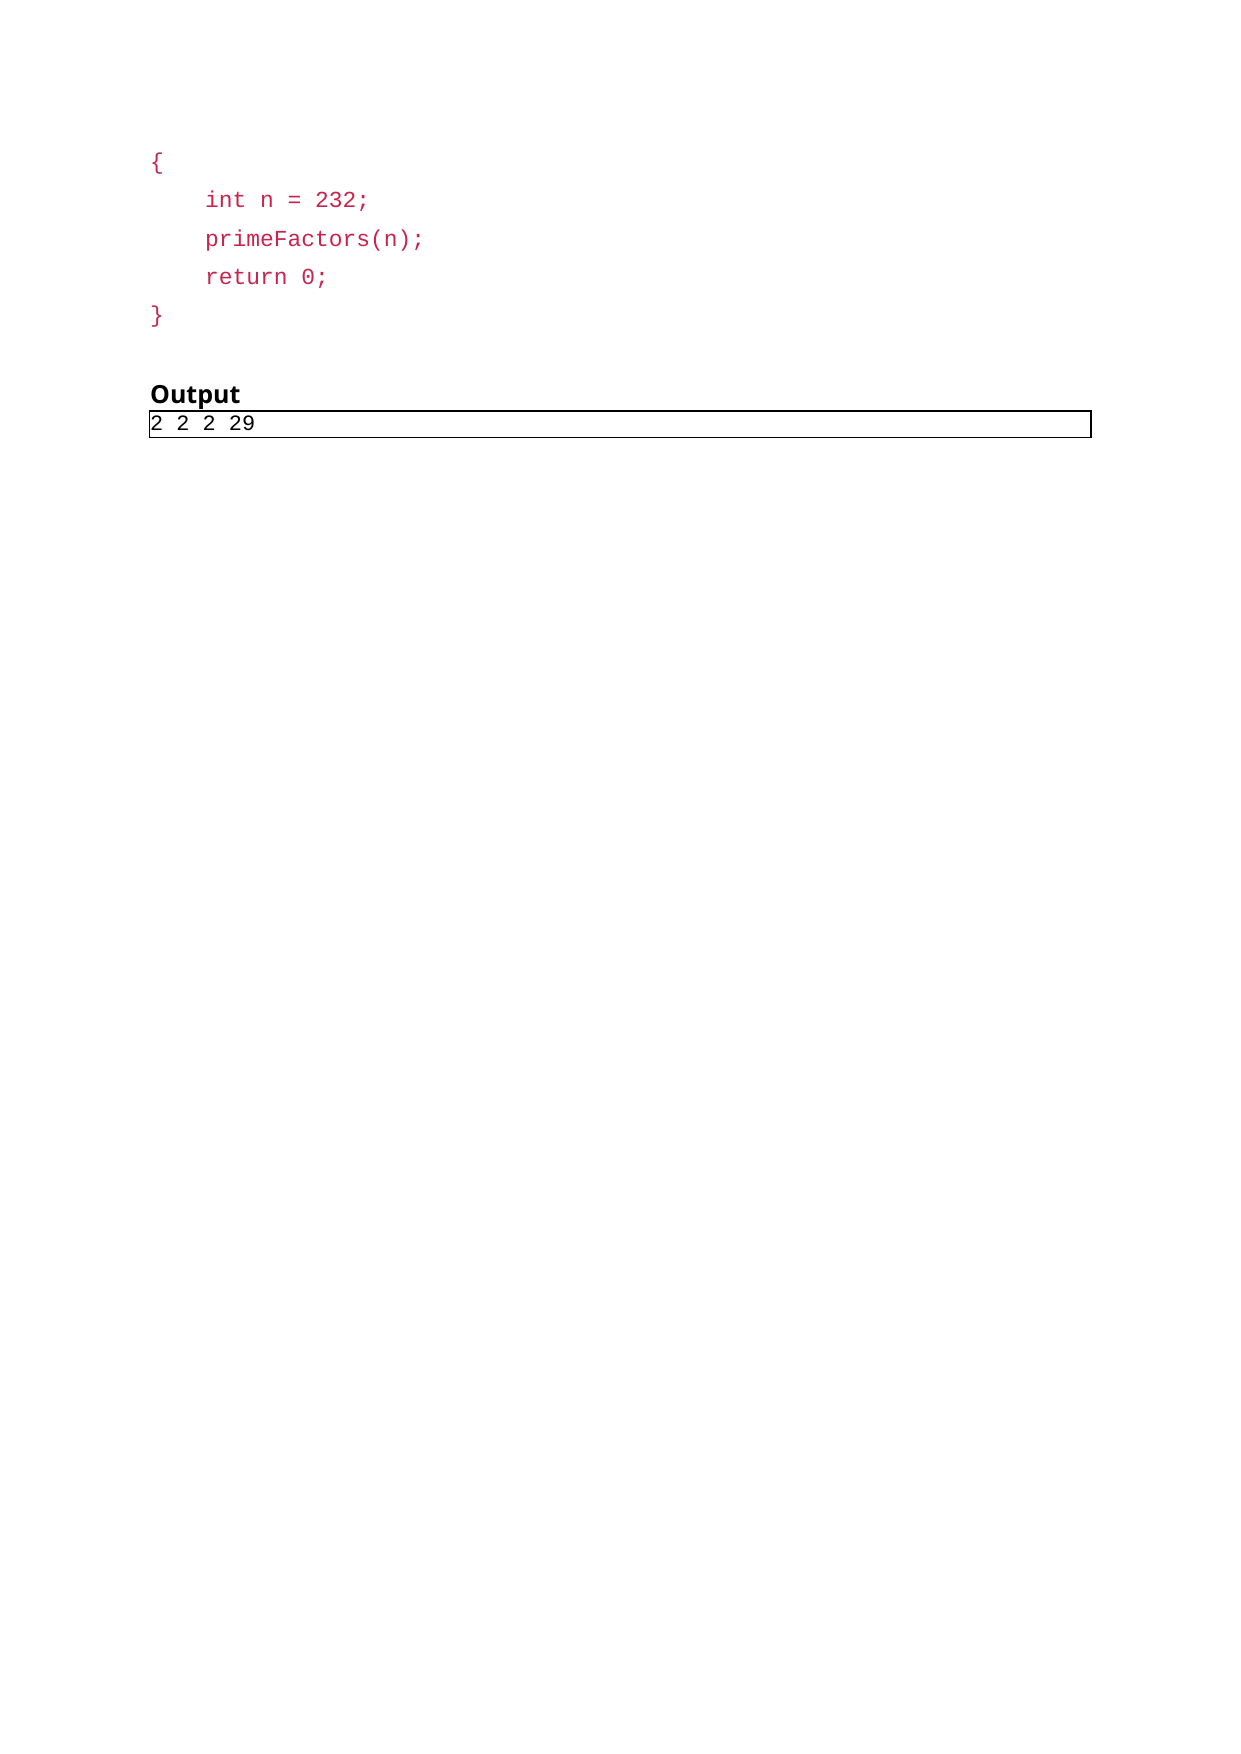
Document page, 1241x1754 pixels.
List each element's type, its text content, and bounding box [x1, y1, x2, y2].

text } [150, 304, 1090, 330]
text 2 2 2 29 [150, 412, 1090, 437]
text Output [150, 342, 1090, 410]
text return 0; [150, 265, 1090, 291]
text int n = 232; [150, 188, 1090, 214]
text { [150, 150, 1090, 176]
text primeFactors(n); [150, 227, 1090, 253]
